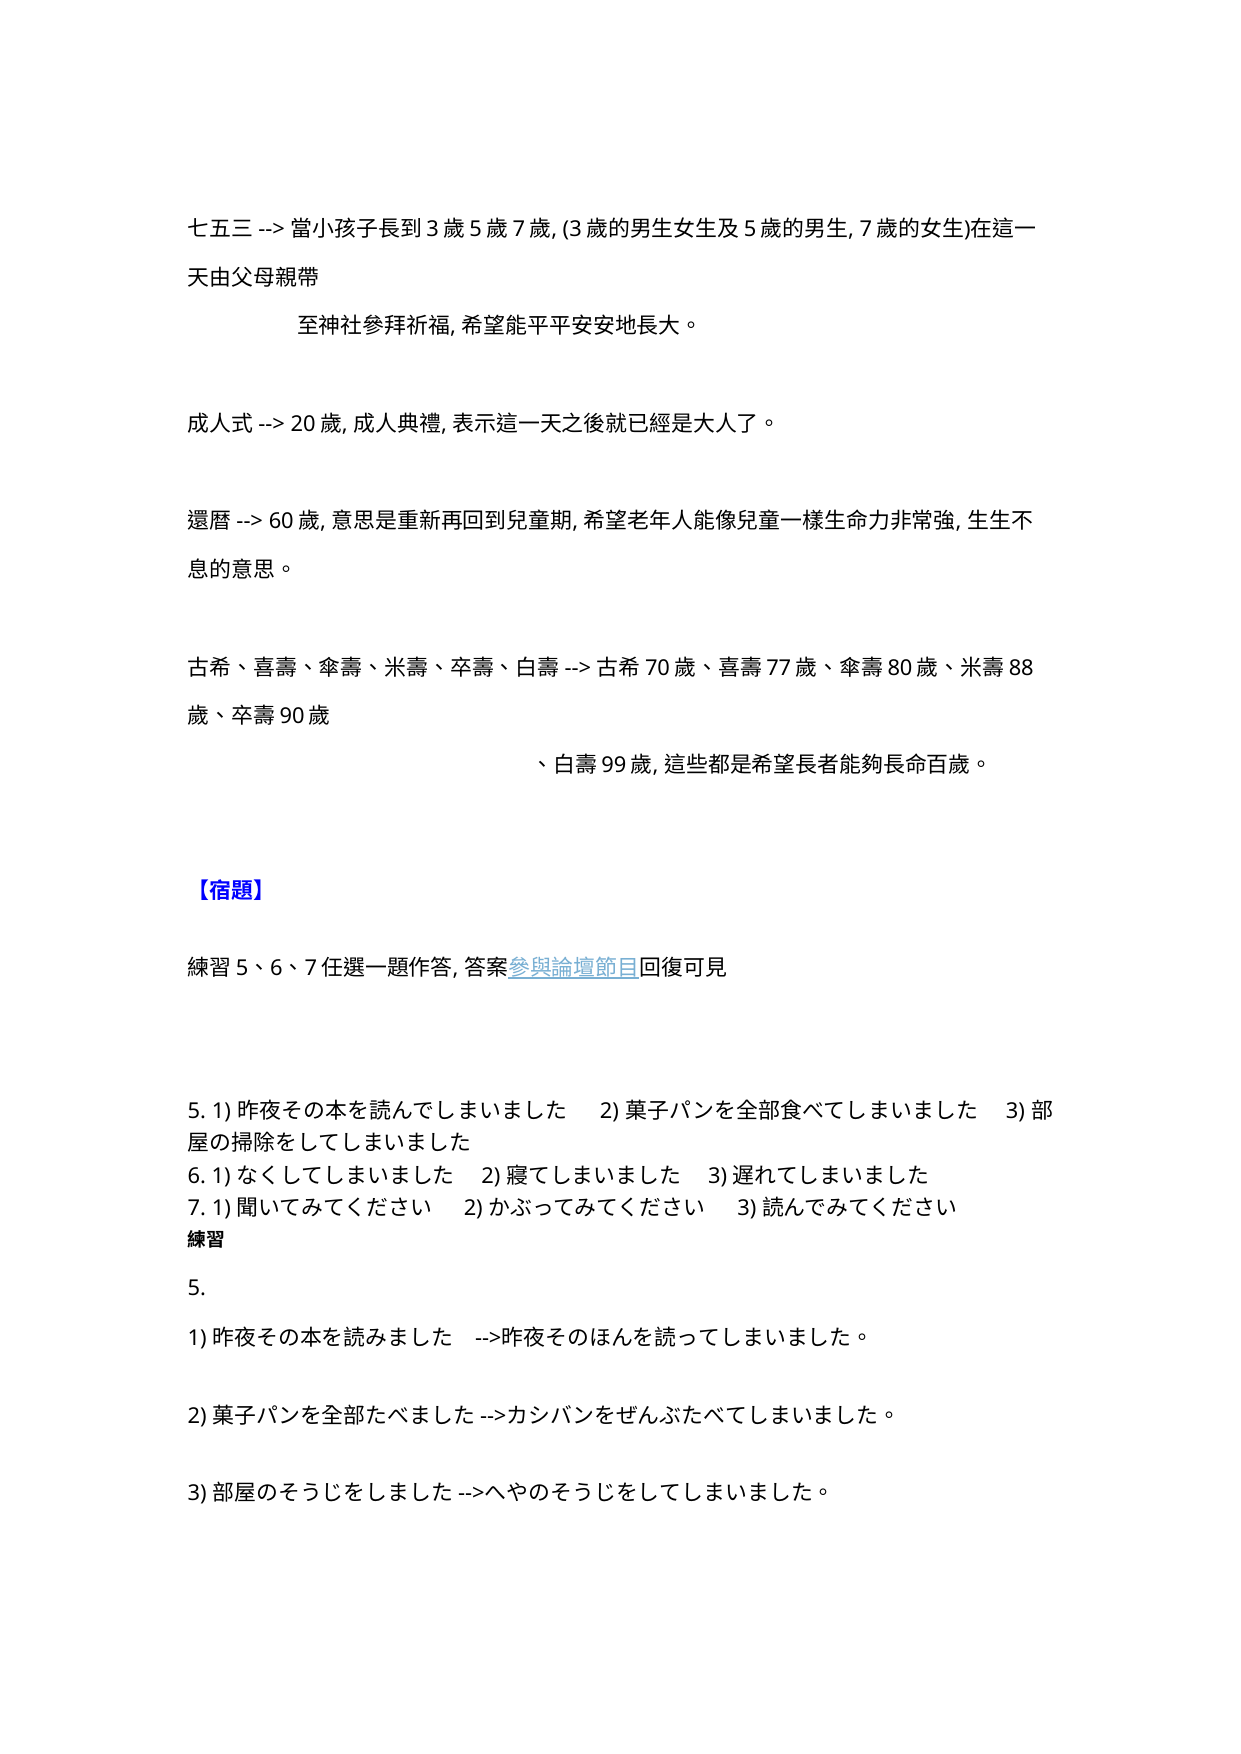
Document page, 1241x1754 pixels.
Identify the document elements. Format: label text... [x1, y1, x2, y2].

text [187, 162, 1053, 828]
text 2) 菓子パンを全部たべました -->カシバンをぜんぶたべてしまいました。 [187, 1397, 1053, 1430]
text 【宿題】 [187, 872, 1053, 905]
text 練習5、6、7任選一題作答, 答案參與論壇節目回復可見 [187, 950, 1053, 982]
text 5. 1) 昨夜その本を読んでしまいました 2) 菓子パンを全部食べてしまいました 3) 部屋の掃除をしてしまいました 6. 1) なくしてしまいました 2) 寢てしまいました 3) 遅れてしまいました 7. 1) 聞いてみてください 2) かぶってみてください 3) 読んでみてください [187, 1092, 1053, 1222]
text 練習 5. 1) 昨夜その本を読みました -->昨夜そのほんを読ってしまいました。 [187, 1222, 1053, 1352]
text 3) 部屋のそうじをしました -->へやのそうじをしてしまいました。 [187, 1475, 1053, 1507]
